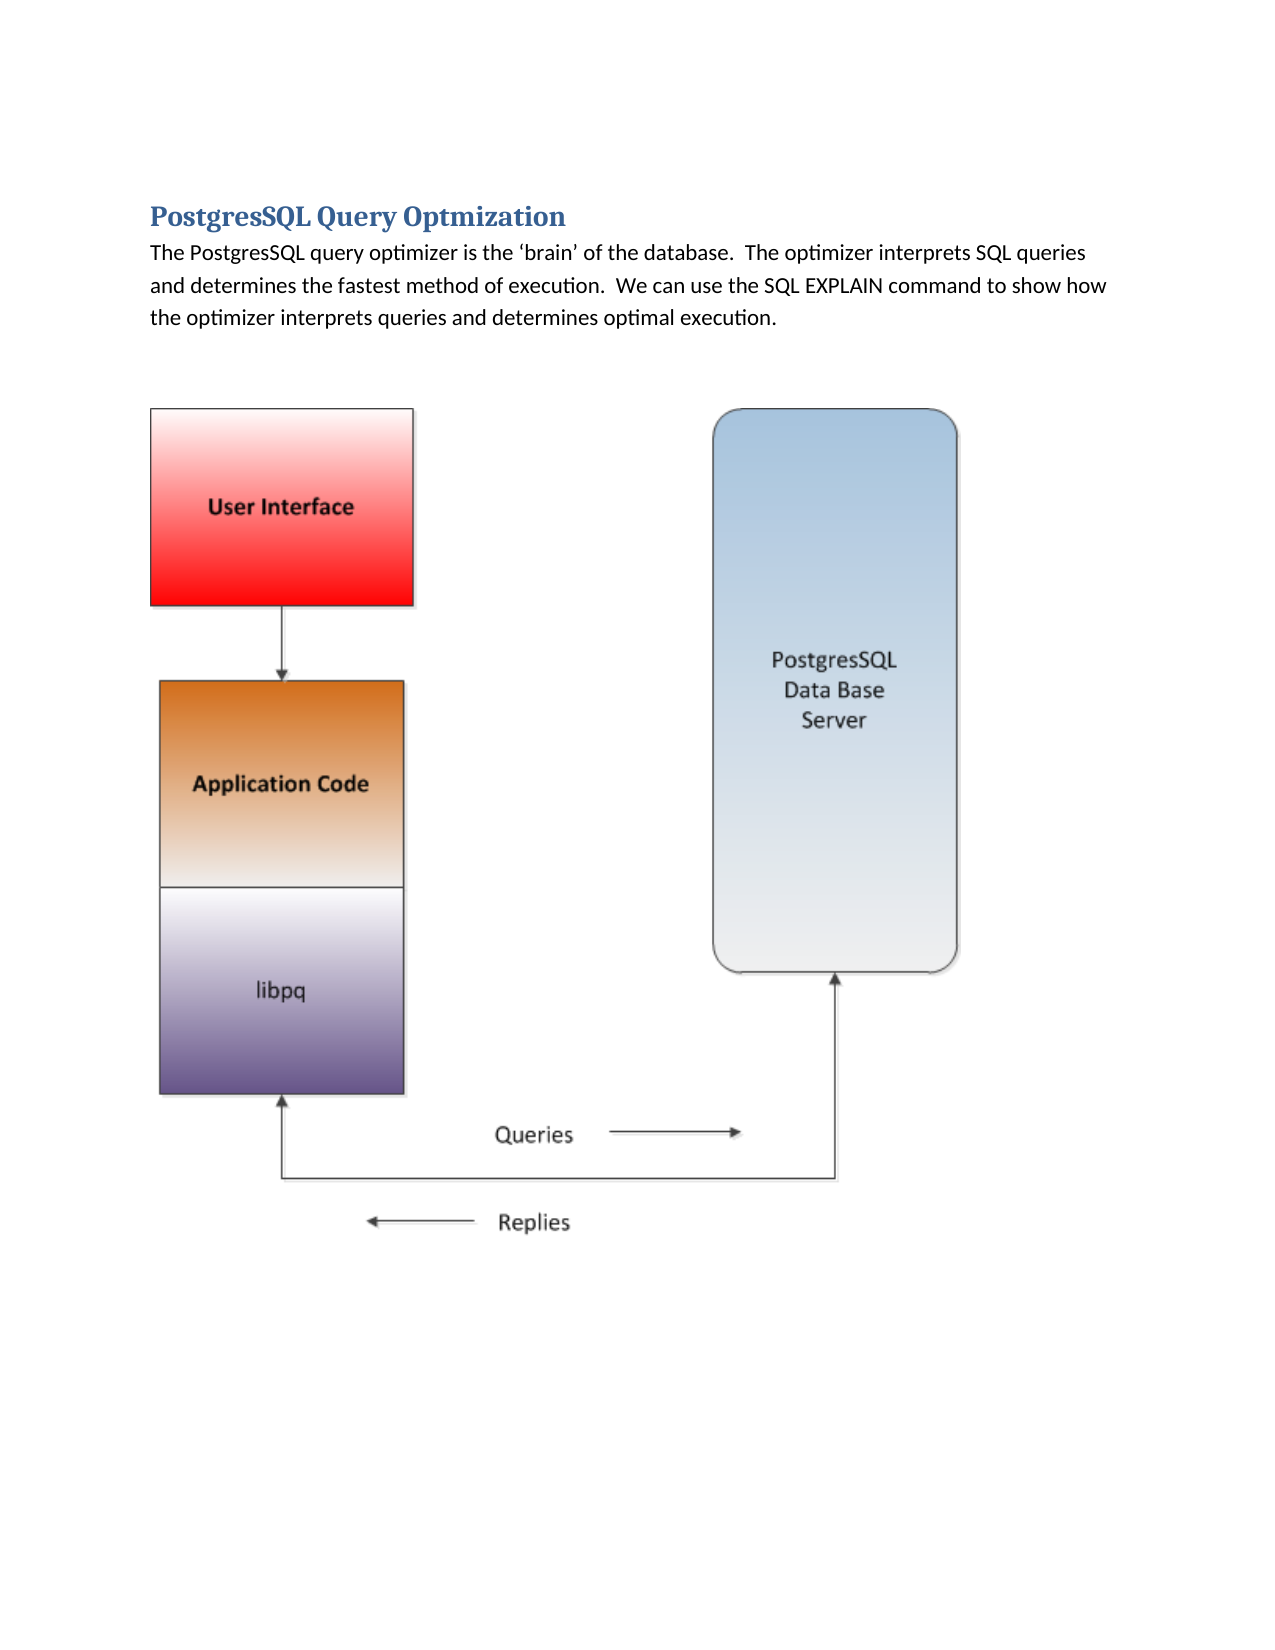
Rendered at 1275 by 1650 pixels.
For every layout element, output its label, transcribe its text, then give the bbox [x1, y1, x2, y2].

picture [150, 408, 961, 1239]
text The PostgresSQL query optimizer is the ‘brain’ of the database. The optimizer interprets SQL queries and determines the fastest method of execution. We can use the SQL EXPLAIN command to show how the optimizer interprets queries and determines optimal execution. [150, 238, 1125, 331]
subtitle PostgresSQL Query Optmization [150, 200, 1125, 233]
